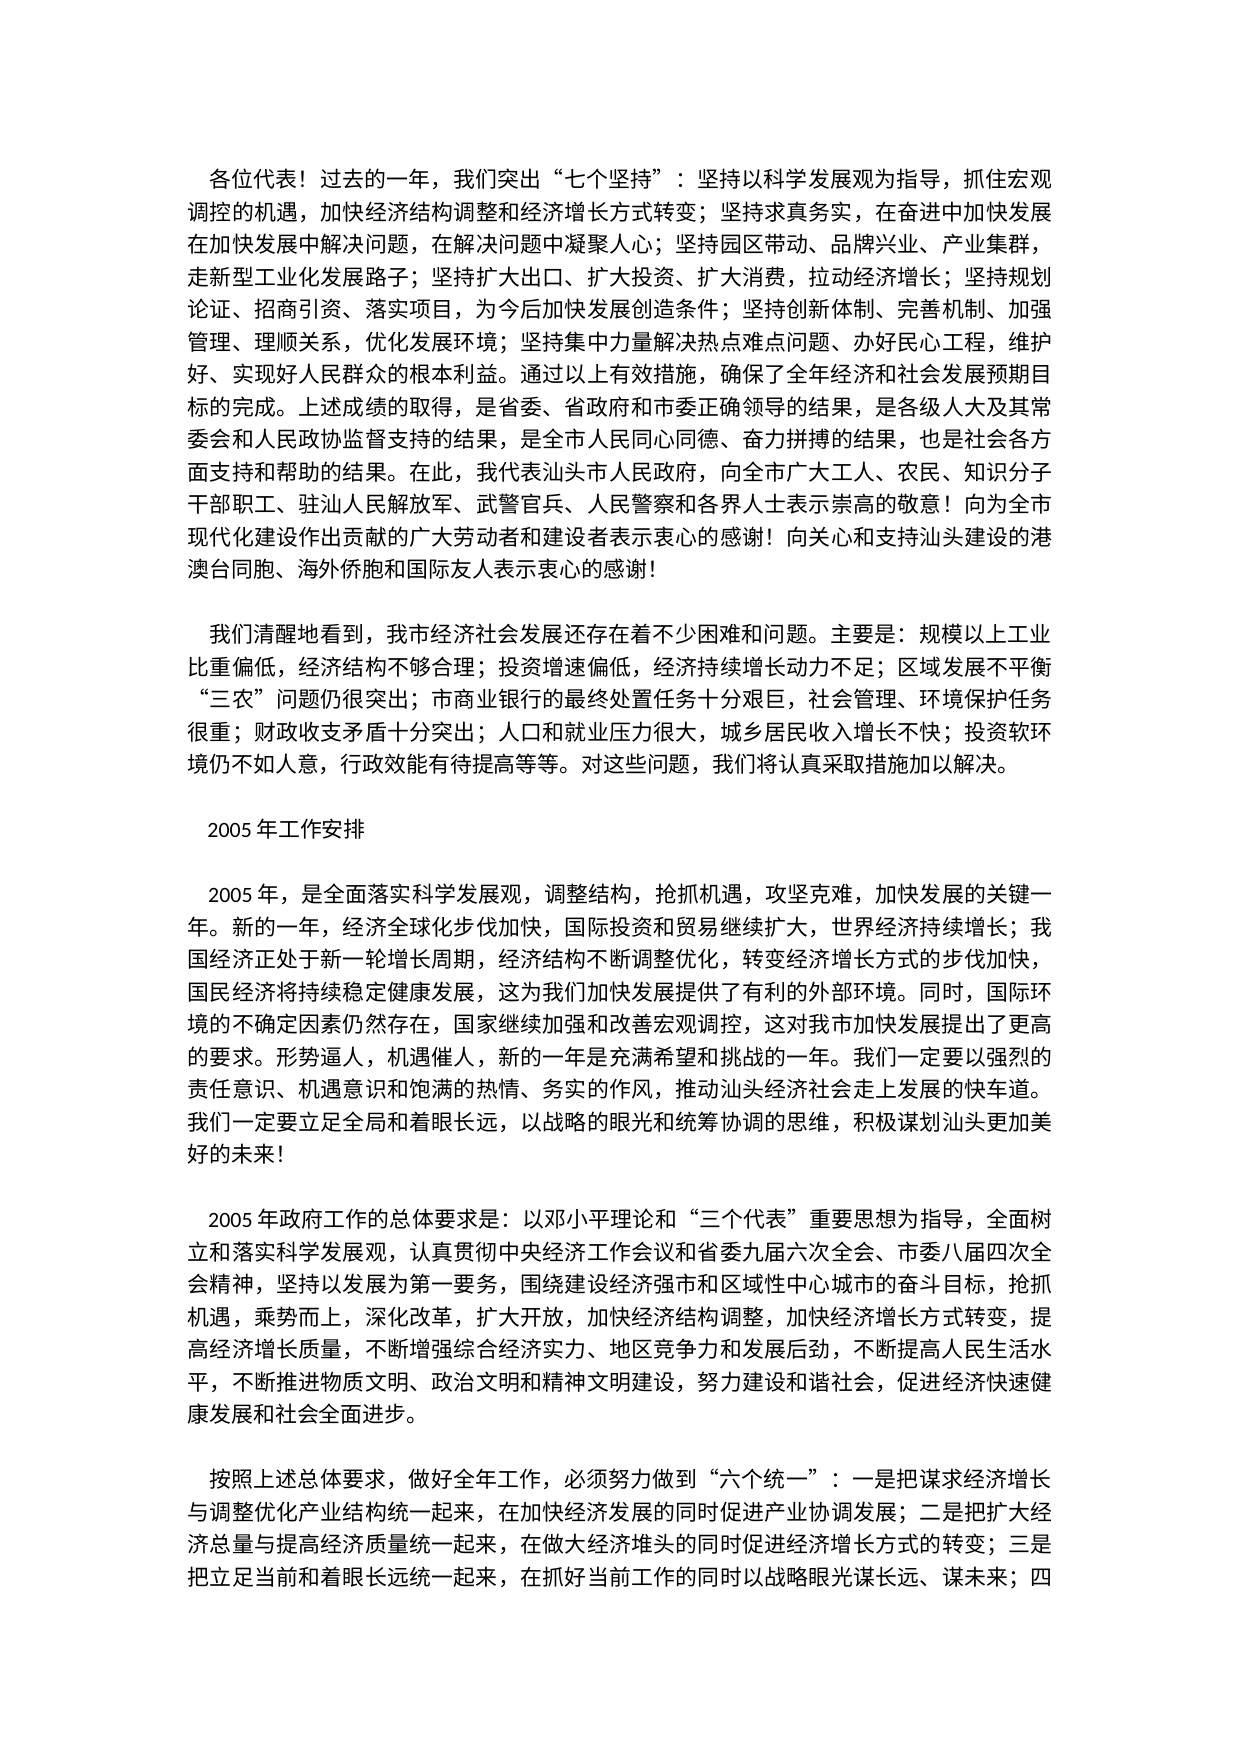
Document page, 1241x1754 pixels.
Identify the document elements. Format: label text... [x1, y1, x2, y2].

text 我们清醒地看到，我市经济社会发展还存在着不少困难和问题。主要是：规模以上工业比重偏低，经济结构不够合理；投资增速偏低，经济持续增长动力不足；区域发展不平衡，“三农”问题仍很突出；市商业银行的最终处置任务十分艰巨，社会管理、环境保护任务很重；财政收支矛盾十分突出；人口和就业压力很大，城乡居民收入增长不快；投资软环境仍不如人意，行政效能有待提高等等。对这些问题，我们将认真采取措施加以解决。 [187, 617, 1053, 779]
text 各位代表！过去的一年，我们突出“七个坚持”：坚持以科学发展观为指导，抓住宏观调控的机遇，加快经济结构调整和经济增长方式转变；坚持求真务实，在奋进中加快发展，在加快发展中解决问题，在解决问题中凝聚人心；坚持园区带动、品牌兴业、产业集群，走新型工业化发展路子；坚持扩大出口、扩大投资、扩大消费，拉动经济增长；坚持规划论证、招商引资、落实项目，为今后加快发展创造条件；坚持创新体制、完善机制、加强管理、理顺关系，优化发展环境；坚持集中力量解决热点难点问题、办好民心工程，维护好、实现好人民群众的根本利益。通过以上有效措施，确保了全年经济和社会发展预期目标的完成。上述成绩的取得，是省委、省政府和市委正确领导的结果，是各级人大及其常委会和人民政协监督支持的结果，是全市人民同心同德、奋力拼搏的结果，也是社会各方面支持和帮助的结果。在此，我代表汕头市人民政府，向全市广大工人、农民、知识分子、干部职工、驻汕人民解放军、武警官兵、人民警察和各界人士表示崇高的敬意！向为全市现代化建设作出贡献的广大劳动者和建设者表示衷心的感谢！向关心和支持汕头建设的港澳台同胞、海外侨胞和国际友人表示衷心的感谢！ [187, 162, 1053, 584]
text 2005年工作安排 [187, 812, 1053, 844]
text 2005年，是全面落实科学发展观，调整结构，抢抓机遇，攻坚克难，加快发展的关键一年。新的一年，经济全球化步伐加快，国际投资和贸易继续扩大，世界经济持续增长；我国经济正处于新一轮增长周期，经济结构不断调整优化，转变经济增长方式的步伐加快，国民经济将持续稳定健康发展，这为我们加快发展提供了有利的外部环境。同时，国际环境的不确定因素仍然存在，国家继续加强和改善宏观调控，这对我市加快发展提出了更高的要求。形势逼人，机遇催人，新的一年是充满希望和挑战的一年。我们一定要以强烈的责任意识、机遇意识和饱满的热情、务实的作风，推动汕头经济社会走上发展的快车道。我们一定要立足全局和着眼长远，以战略的眼光和统筹协调的思维，积极谋划汕头更加美好的未来！ [187, 877, 1053, 1169]
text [187, 1462, 1053, 1592]
text 2005年政府工作的总体要求是：以邓小平理论和“三个代表”重要思想为指导，全面树立和落实科学发展观，认真贯彻中央经济工作会议和省委九届六次全会、市委八届四次全会精神，坚持以发展为第一要务，围绕建设经济强市和区域性中心城市的奋斗目标，抢抓机遇，乘势而上，深化改革，扩大开放，加快经济结构调整，加快经济增长方式转变，提高经济增长质量，不断增强综合经济实力、地区竞争力和发展后劲，不断提高人民生活水平，不断推进物质文明、政治文明和精神文明建设，努力建设和谐社会，促进经济快速健康发展和社会全面进步。 [187, 1202, 1053, 1429]
